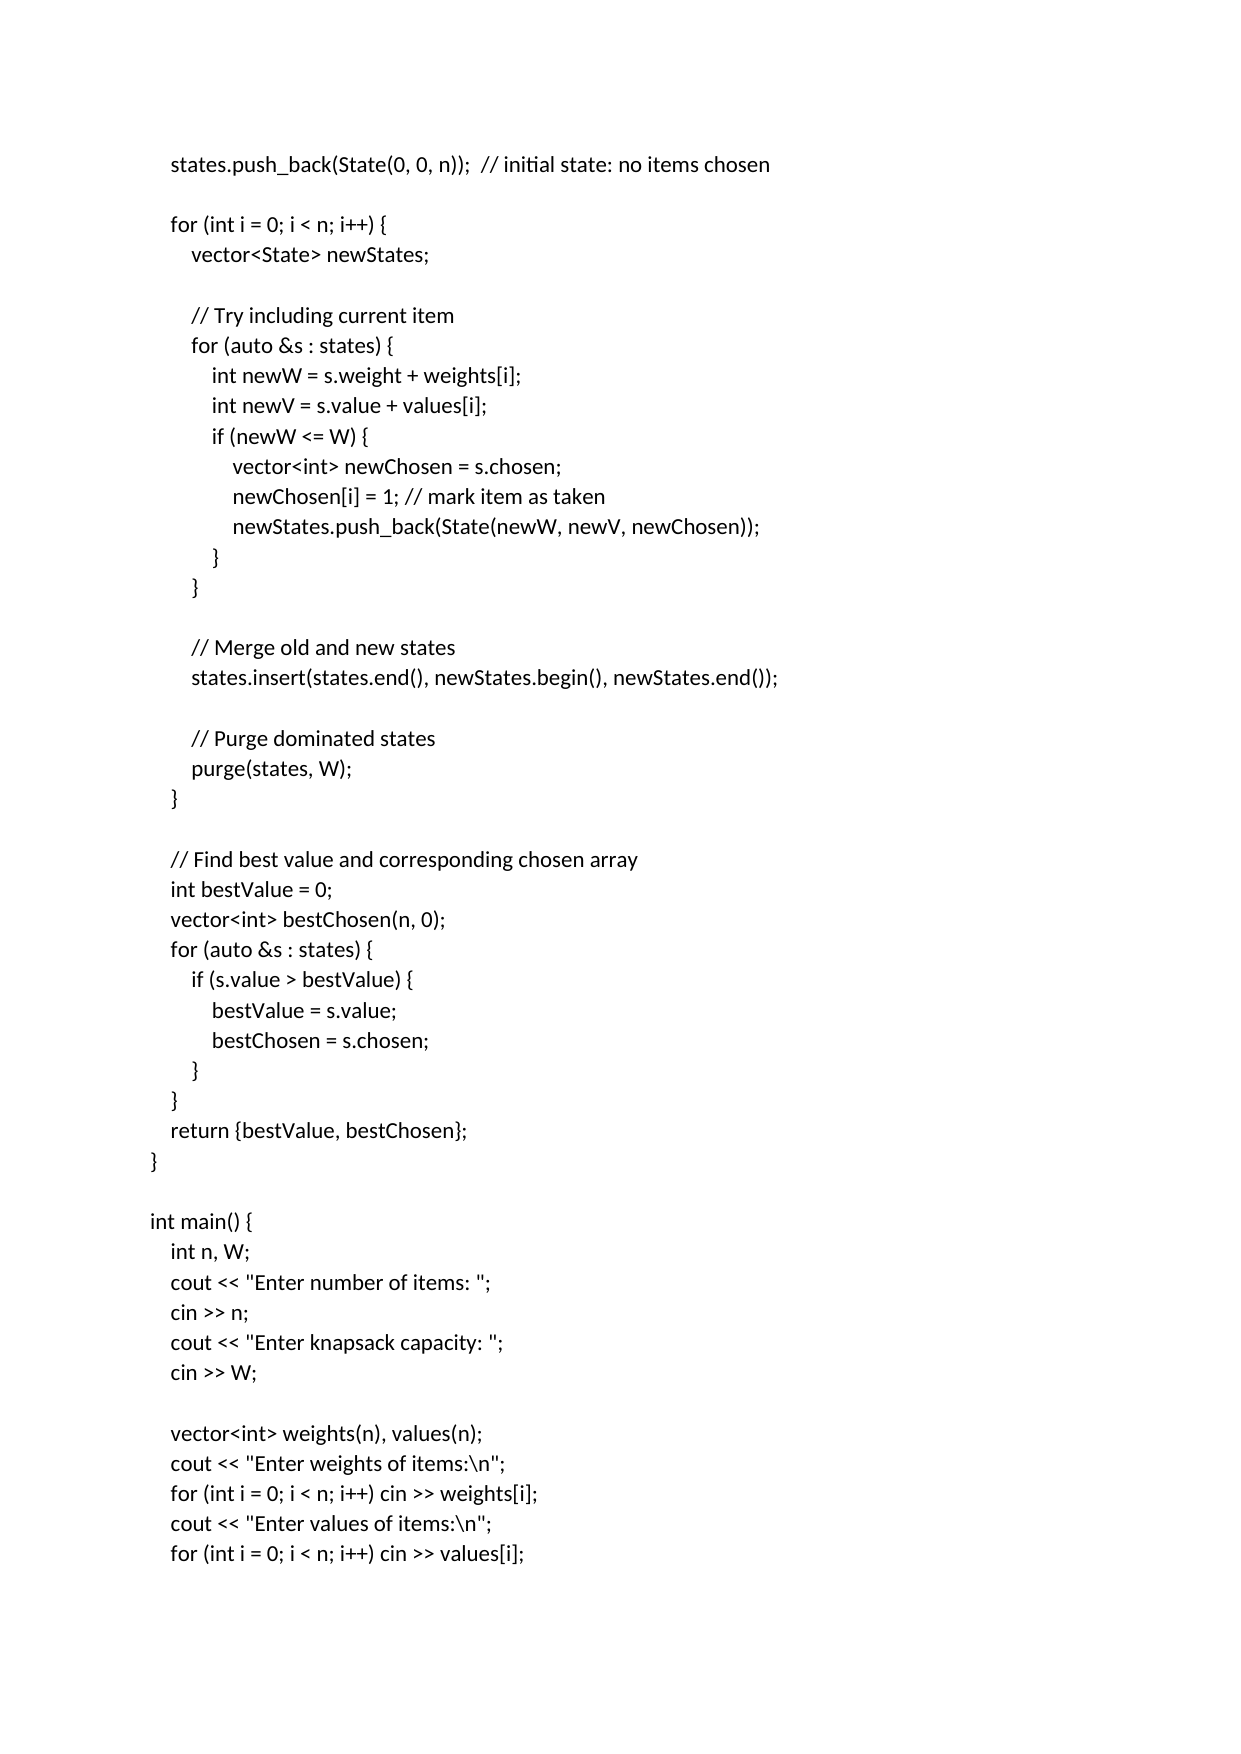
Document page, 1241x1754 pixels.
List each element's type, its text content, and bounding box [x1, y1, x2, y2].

text } [150, 1086, 1096, 1114]
text // Find best value and corresponding chosen array [150, 845, 1096, 873]
text } [150, 543, 1096, 571]
text for (int i = 0; i < n; i++) { [150, 210, 1096, 238]
text } [150, 784, 1096, 812]
text newChosen[i] = 1; // mark item as taken [150, 482, 1096, 510]
text for (auto &s : states) { [150, 935, 1096, 963]
text return {bestValue, bestChosen}; [150, 1117, 1096, 1145]
text int newV = s.value + values[i]; [150, 392, 1096, 420]
text // Purge dominated states [150, 724, 1096, 752]
text int main() { [150, 1207, 1096, 1235]
text // Merge old and new states [150, 633, 1096, 661]
text int newW = s.weight + weights[i]; [150, 361, 1096, 389]
text int bestValue = 0; [150, 875, 1096, 903]
text states.push_back(State(0, 0, n)); // initial state: no items chosen [150, 150, 1096, 178]
text vector<int> weights(n), values(n); [150, 1419, 1096, 1447]
text cout << "Enter number of items: "; [150, 1268, 1096, 1296]
text vector<int> bestChosen(n, 0); [150, 905, 1096, 933]
text vector<int> newChosen = s.chosen; [150, 452, 1096, 480]
text for (int i = 0; i < n; i++) cin >> values[i]; [150, 1539, 1096, 1568]
text cout << "Enter knapsack capacity: "; [150, 1328, 1096, 1356]
text } [150, 1056, 1096, 1084]
text cin >> n; [150, 1298, 1096, 1326]
text // Try including current item [150, 301, 1096, 329]
text cout << "Enter values of items:\n"; [150, 1509, 1096, 1537]
text for (int i = 0; i < n; i++) cin >> weights[i]; [150, 1479, 1096, 1507]
text bestChosen = s.chosen; [150, 1026, 1096, 1054]
text states.insert(states.end(), newStates.begin(), newStates.end()); [150, 663, 1096, 692]
text if (newW <= W) { [150, 422, 1096, 450]
text purge(states, W); [150, 754, 1096, 782]
text cin >> W; [150, 1358, 1096, 1386]
text } [150, 573, 1096, 601]
text int n, W; [150, 1237, 1096, 1266]
text } [150, 1147, 1096, 1175]
text vector<State> newStates; [150, 241, 1096, 269]
text for (auto &s : states) { [150, 331, 1096, 359]
text cout << "Enter weights of items:\n"; [150, 1449, 1096, 1477]
text newStates.push_back(State(newW, newV, newChosen)); [150, 512, 1096, 541]
text bestValue = s.value; [150, 996, 1096, 1024]
text if (s.value > bestValue) { [150, 966, 1096, 994]
